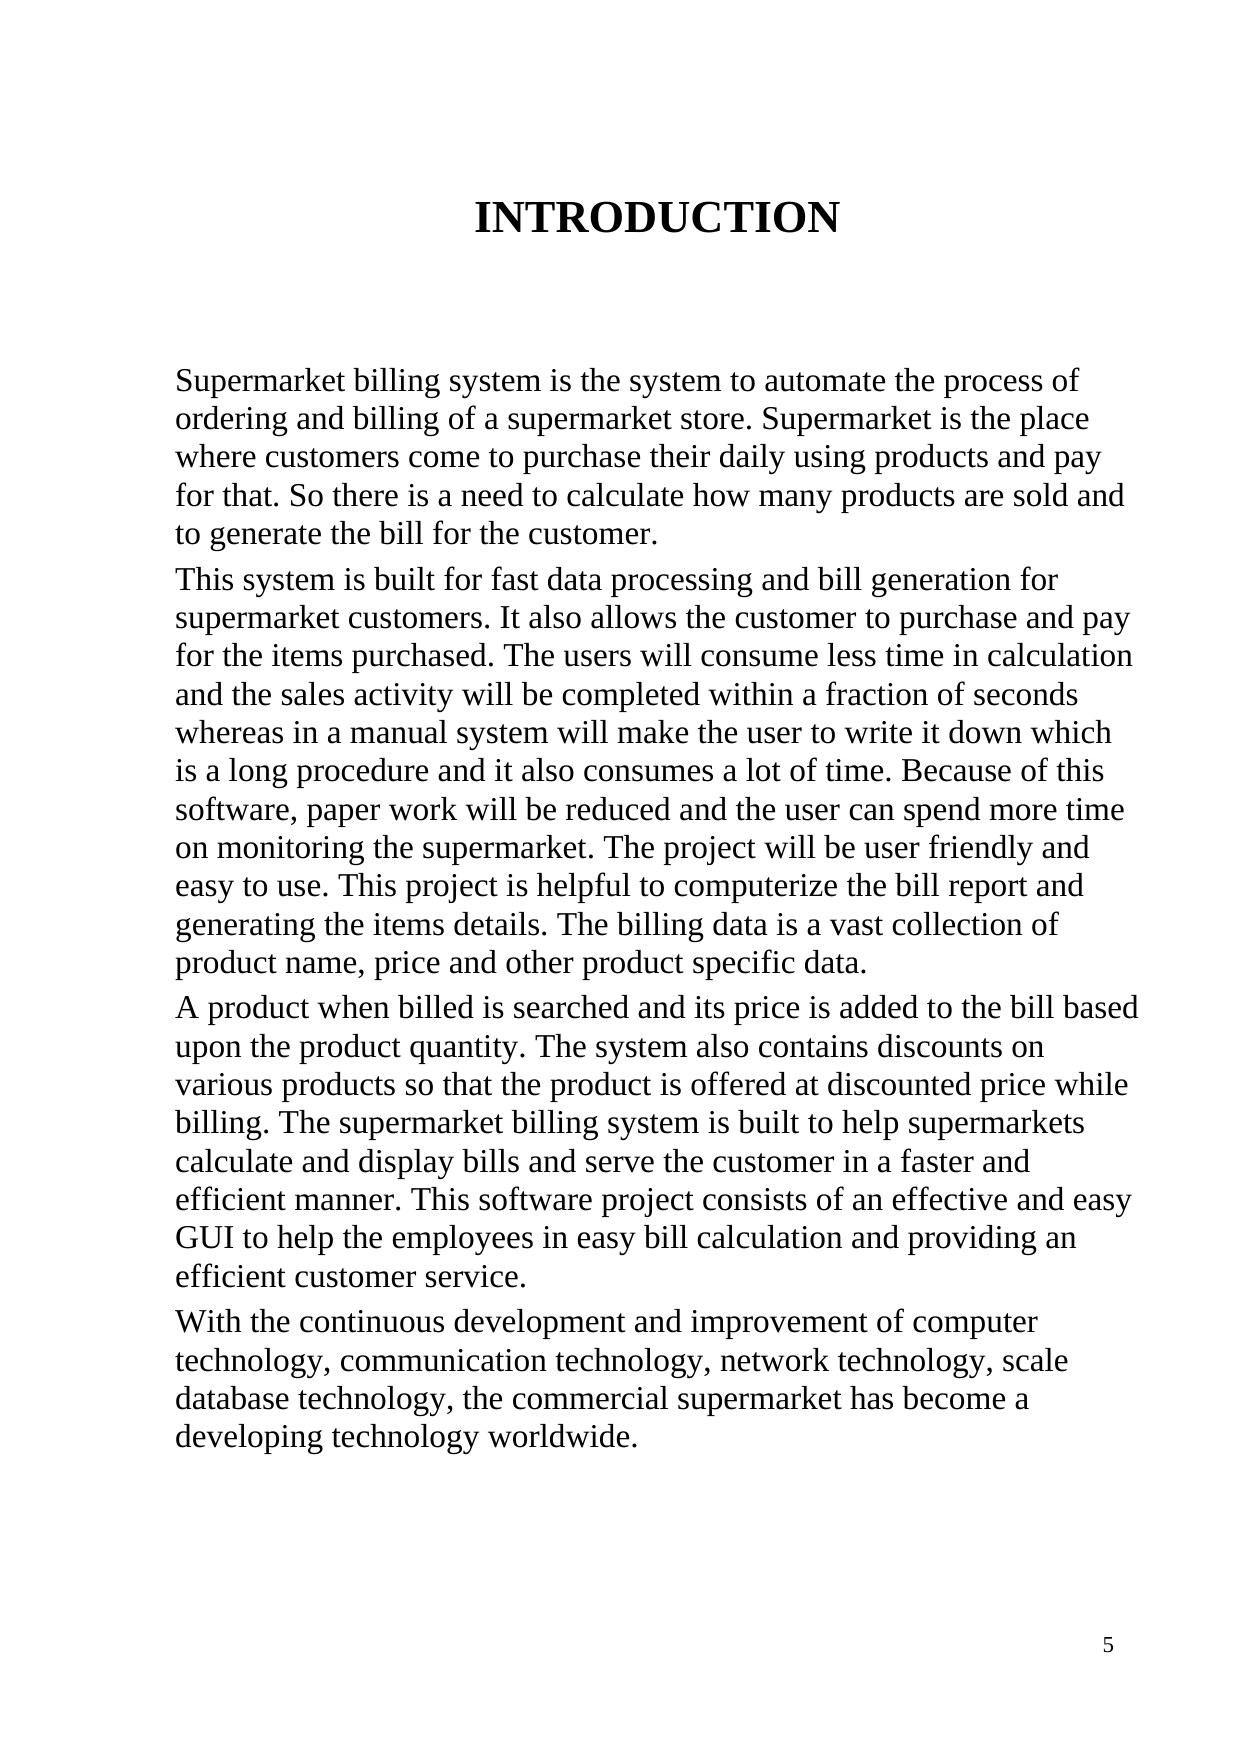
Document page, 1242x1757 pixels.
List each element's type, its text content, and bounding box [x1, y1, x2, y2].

subtitle A product when billed is searched and its price is added to the bill based upon the product quantity. The system also contains discounts on various products so that the product is offered at discounted price while billing. The supermarket billing system is built to help supermarkets calculate and display bills and serve the customer in a faster and efficient manner. This software project consists of an effective and easy GUI to help the employees in easy bill calculation and providing an efficient customer service. [175, 988, 1139, 1294]
subtitle This system is built for fast data processing and bill generation for supermarket customers. It also allows the customer to purchase and pay for the items purchased. The users will consume less time in calculation and the sales activity will be completed within a fraction of seconds whereas in a manual system will make the user to write it down which is a long procedure and it also consumes a lot of time. Because of this software, paper work will be reduced and the user can spend more time on monitoring the supermarket. The project will be user friendly and easy to use. This project is helpful to computerize the bill report and generating the items details. The billing data is a vast collection of product name, price and other product specific data. [175, 559, 1139, 980]
subtitle INTRODUCTION [175, 189, 1139, 242]
subtitle With the continuous development and improvement of computer technology, communication technology, network technology, scale database technology, the commercial supermarket has become a developing technology worldwide. [175, 1302, 1139, 1455]
subtitle Supermarket billing system is the system to automate the process of ordering and billing of a supermarket store. Supermarket is the place where customers come to purchase their daily using products and pay for that. So there is a need to calculate how many products are sold and to generate the bill for the customer. [175, 360, 1139, 551]
